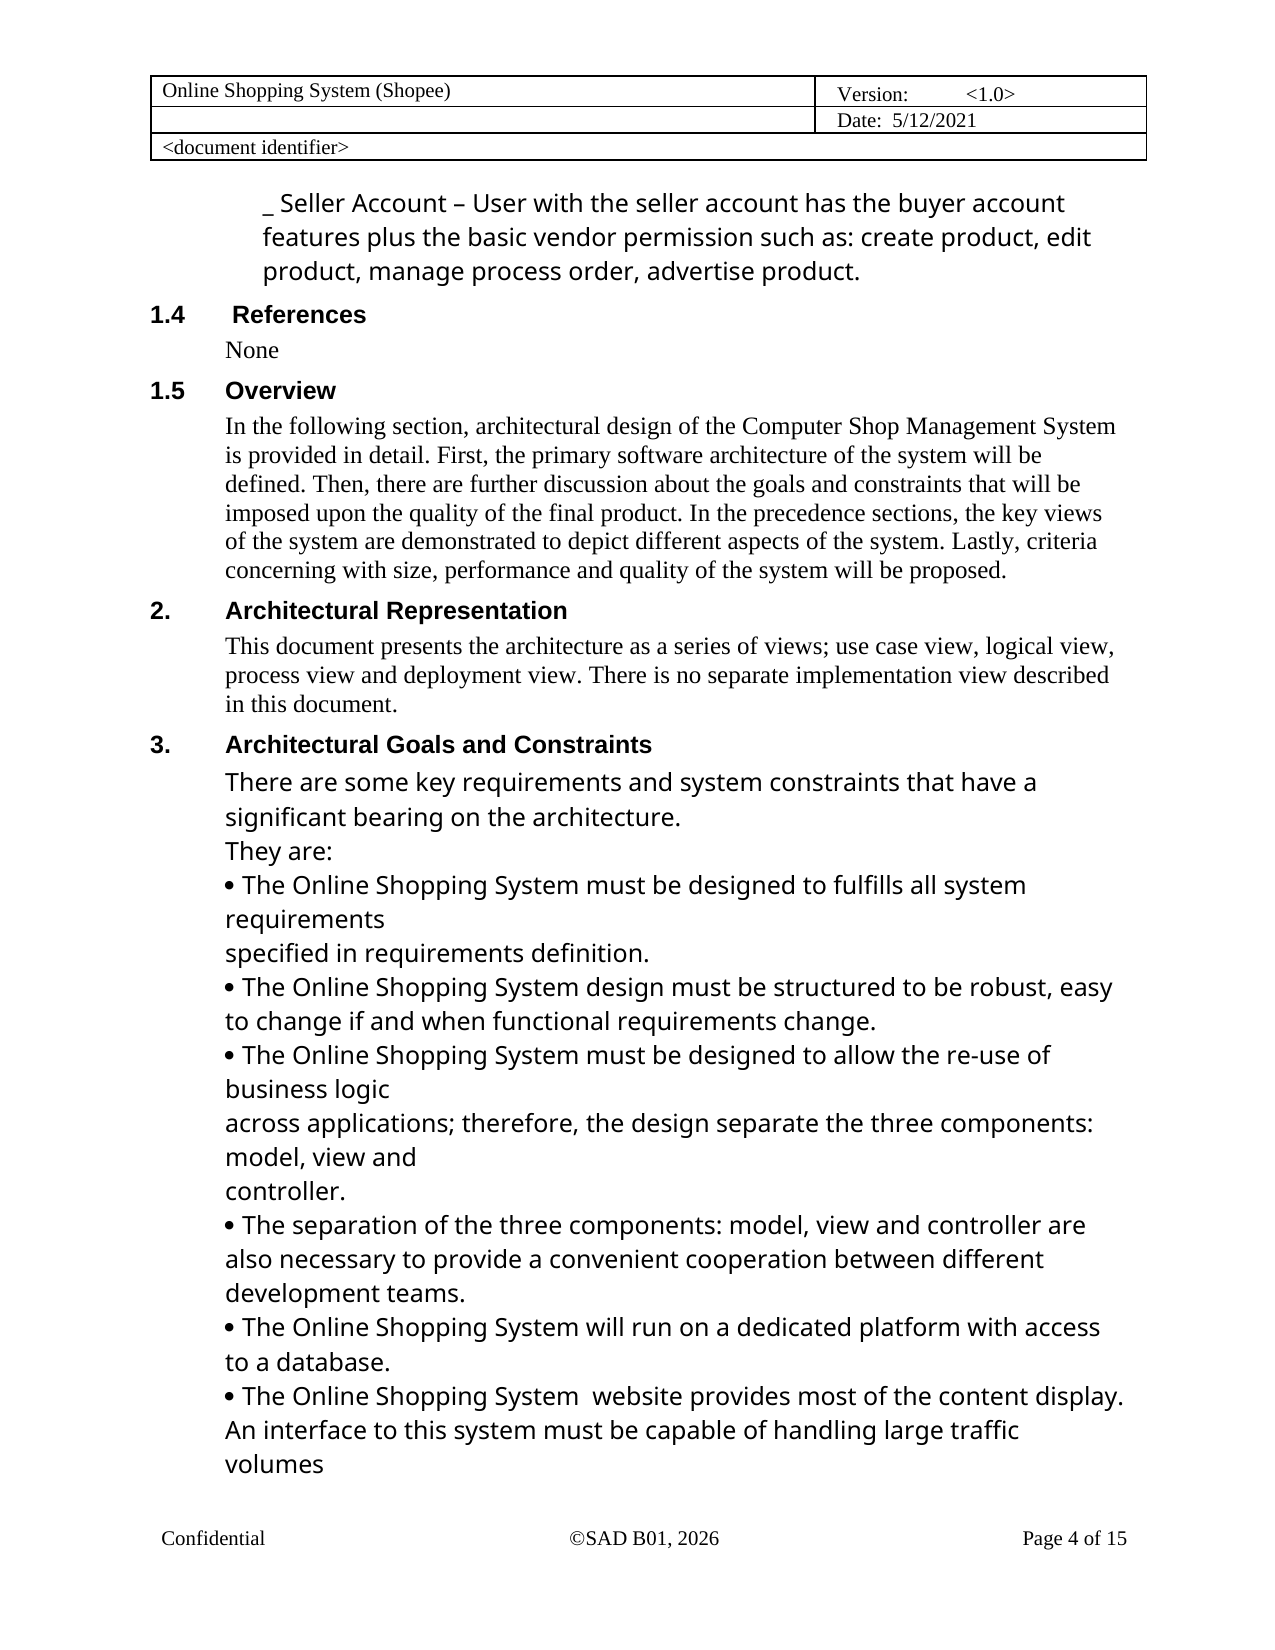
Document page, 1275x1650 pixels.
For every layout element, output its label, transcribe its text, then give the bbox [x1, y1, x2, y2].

subtitle Architectural Goals and Constraints [150, 730, 1125, 759]
text There are some key requirements and system constraints that have a significant bearing on the architecture. They are: The Online Shopping System must be designed to fulfills all system requirements specified in requirements definition. The Online Shopping System design must be structured to be robust, easy to change if and when functional requirements change. The Online Shopping System must be designed to allow the re-use of business logic across applications; therefore, the design separate the three components: model, view and controller. The separation of the three components: model, view and controller are also necessary to provide a convenient cooperation between different development teams. The Online Shopping System will run on a dedicated platform with access to a database. The Online Shopping System website provides most of the content display. An interface to this system must be capable of handling large traffic volumes [225, 765, 1125, 1480]
subtitle Architectural Representation [150, 596, 1125, 625]
text In the following section, architectural design of the Computer Shop Management System is provided in detail. First, the primary software architecture of the system will be defined. Then, there are further discussion about the goals and constraints that will be imposed upon the quality of the final product. In the precedence sections, the key views of the system are demonstrated to depict different aspects of the system. Lastly, criteria concerning with size, performance and quality of the system will be proposed. [225, 411, 1125, 584]
text _ Seller Account – User with the seller account has the buyer account features plus the basic vendor permission such as: create product, edit product, manage process order, advertise product. [262, 185, 1125, 288]
text None [225, 335, 1125, 364]
subtitle Overview [150, 376, 1125, 405]
subtitle References [150, 300, 1125, 329]
text This document presents the architecture as a series of views; use case view, logical view, process view and deployment view. There is no separate implementation view described in this document. [398, 631, 1125, 718]
